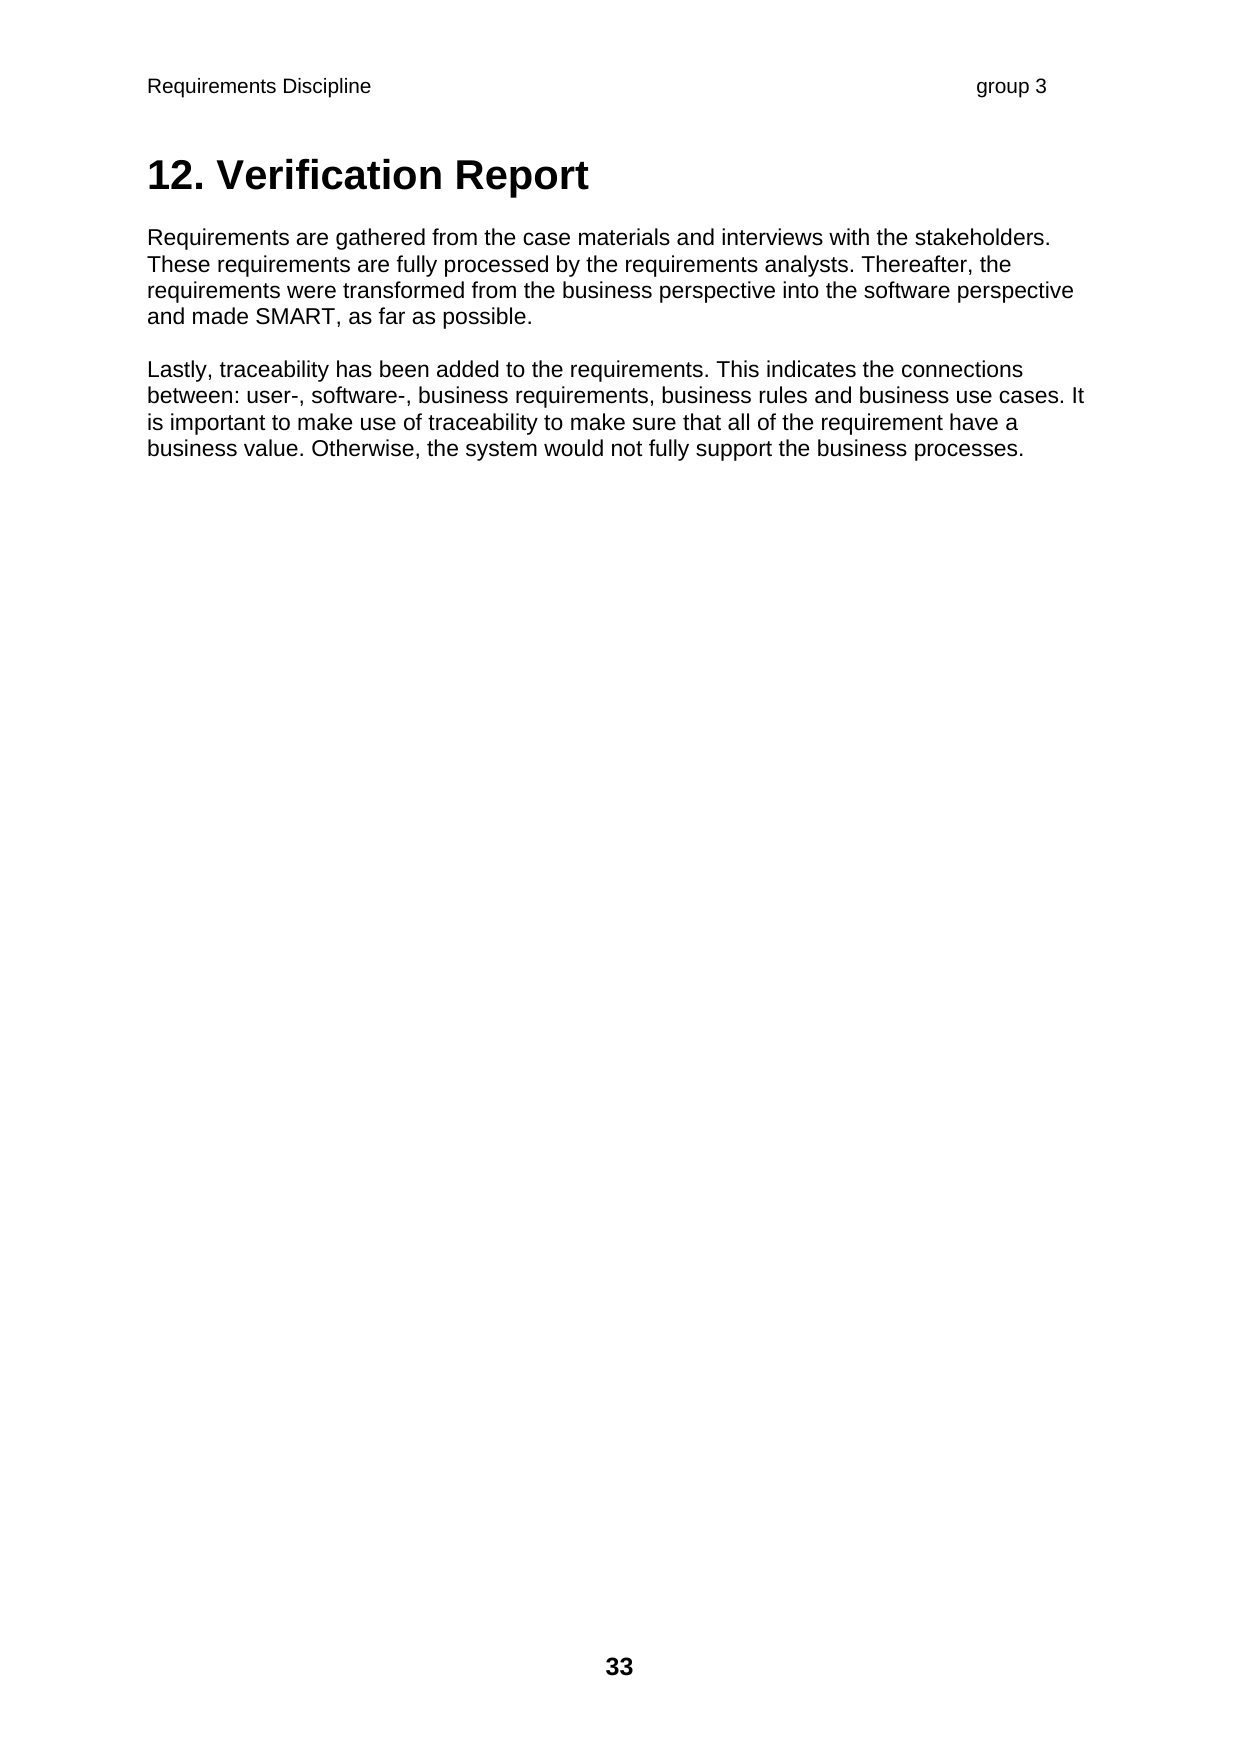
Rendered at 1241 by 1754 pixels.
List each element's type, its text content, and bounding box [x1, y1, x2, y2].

text Lastly, traceability has been added to the requirements. This indicates the connections between: user-, software-, business requirements, business rules and business use cases. It is important to make use of traceability to make sure that all of the requirement have a business value. Otherwise, the system would not fully support the business processes. [147, 356, 1092, 461]
text Requirements are gathered from the case materials and interviews with the stakeholders. These requirements are fully processed by the requirements analysts. Thereafter, the requirements were transformed from the business perspective into the software perspective and made SMART, as far as possible. [147, 224, 1092, 330]
text 12. Verification Report [147, 150, 1092, 198]
